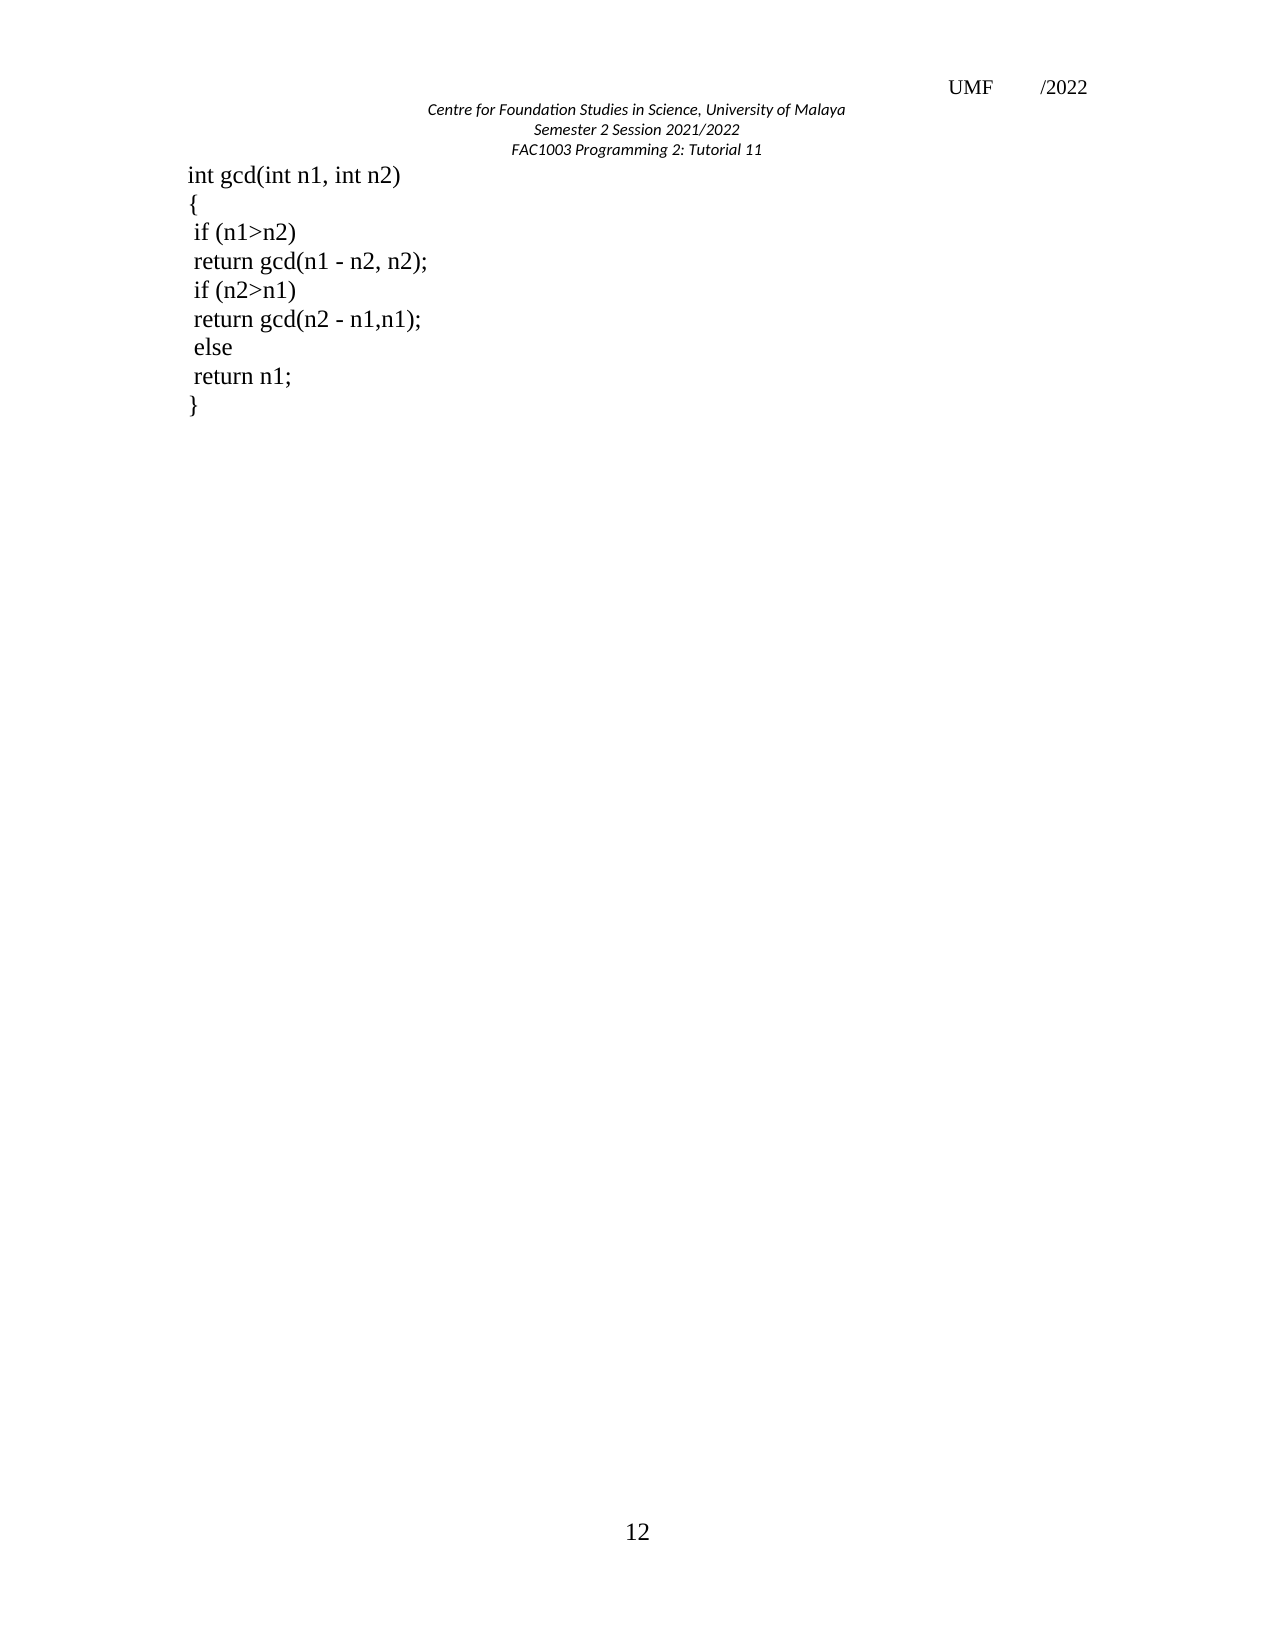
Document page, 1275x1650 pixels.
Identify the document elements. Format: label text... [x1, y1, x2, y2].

text else [187, 332, 1087, 361]
text } [187, 390, 1087, 419]
text return gcd(n1 - n2, n2); [187, 246, 1087, 275]
text return gcd(n2 - n1,n1); [187, 304, 1087, 332]
text { [187, 189, 1087, 217]
text int gcd(int n1, int n2) [187, 160, 1087, 189]
text return n1; [187, 361, 1087, 390]
text if (n1>n2) [187, 217, 1087, 246]
text if (n2>n1) [187, 275, 1087, 304]
